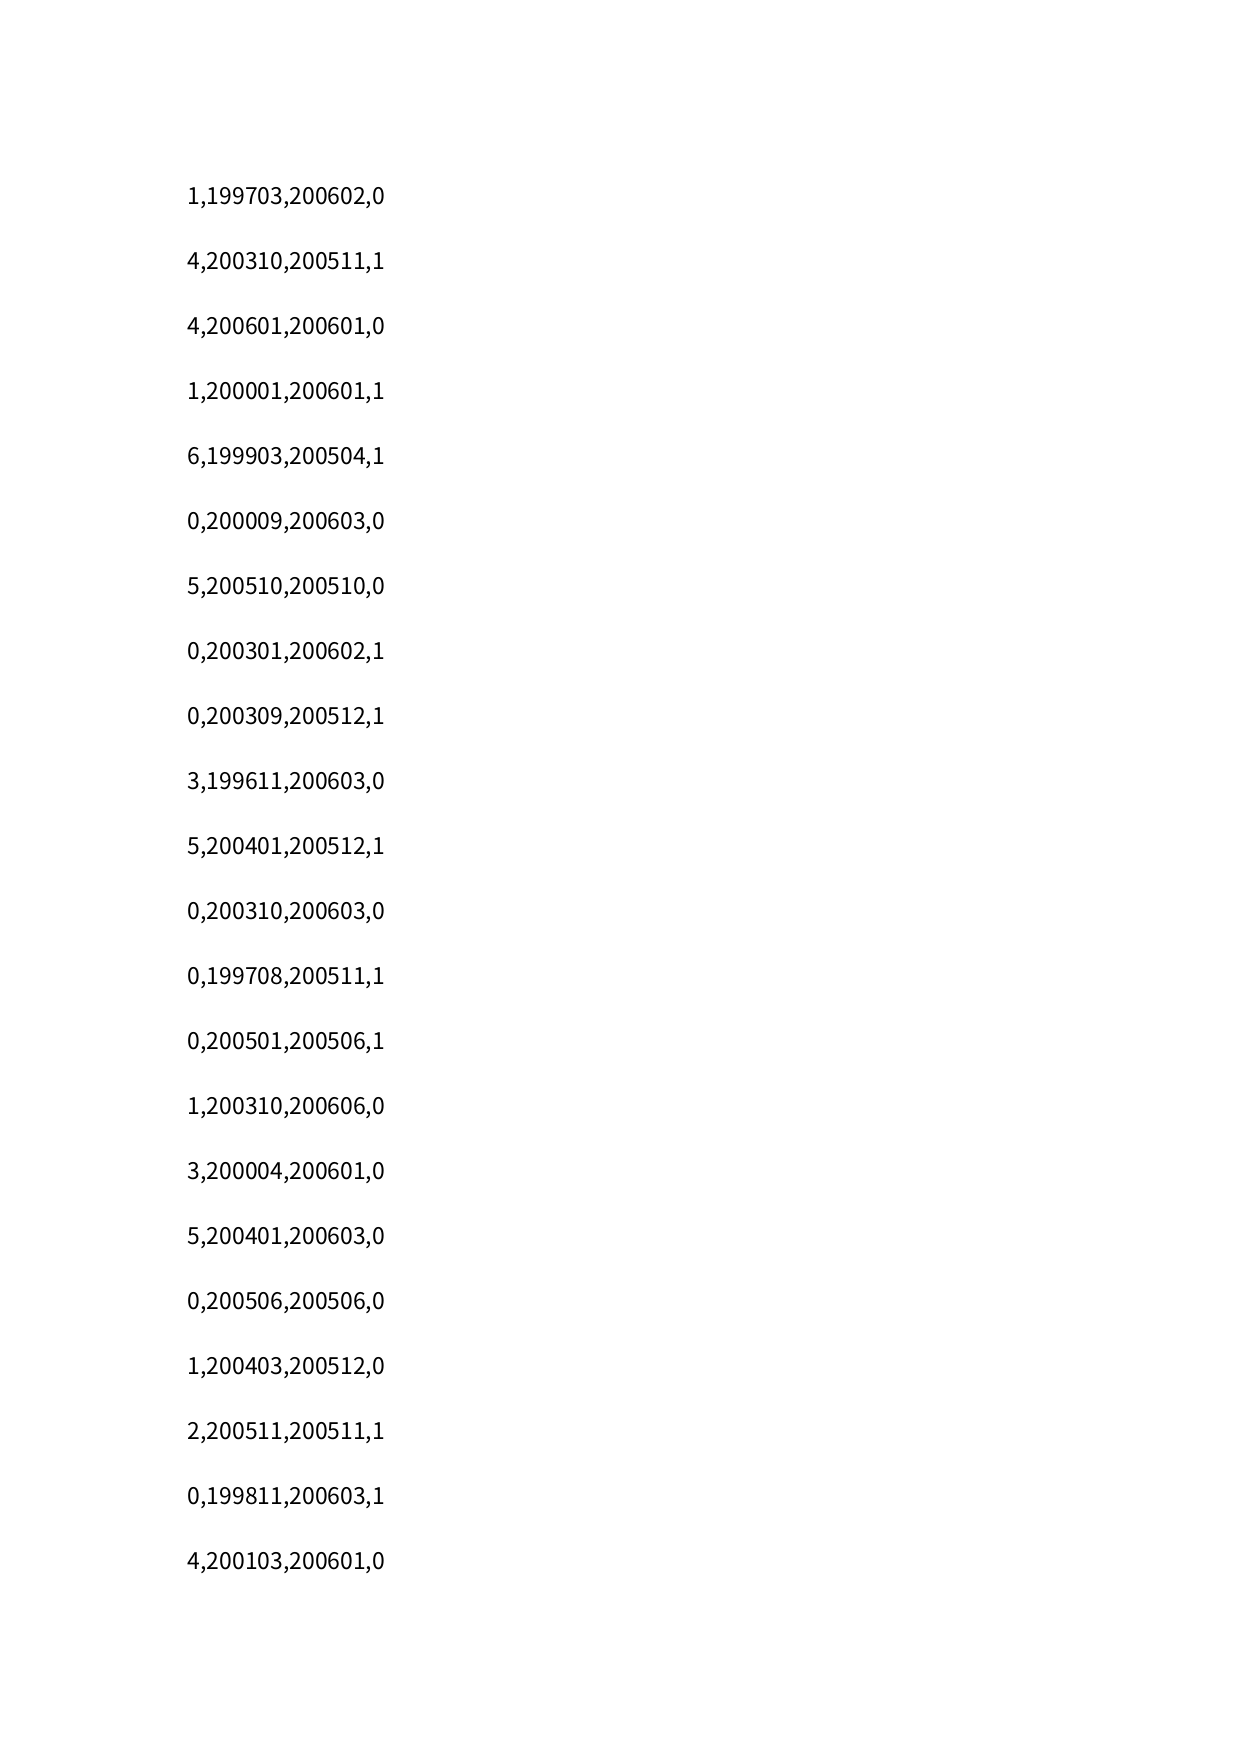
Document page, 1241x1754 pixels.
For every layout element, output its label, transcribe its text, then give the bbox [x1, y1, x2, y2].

text 1,200403,200512,0 [187, 1332, 1053, 1397]
text 4,200103,200601,0 [187, 1527, 1053, 1592]
text 4,200601,200601,0 [187, 292, 1053, 357]
text 5,200510,200510,0 [187, 552, 1053, 617]
text 0,200310,200603,0 [187, 877, 1053, 942]
text 0,199708,200511,1 [187, 942, 1053, 1007]
text 0,200309,200512,1 [187, 682, 1053, 747]
text 0,200301,200602,1 [187, 617, 1053, 682]
text 5,200401,200512,1 [187, 812, 1053, 877]
text 0,199811,200603,1 [187, 1462, 1053, 1527]
text 1,200310,200606,0 [187, 1072, 1053, 1137]
text 2,200511,200511,1 [187, 1397, 1053, 1462]
text 6,199903,200504,1 [187, 422, 1053, 487]
text 3,199611,200603,0 [187, 747, 1053, 812]
text 3,200004,200601,0 [187, 1137, 1053, 1202]
text 0,200501,200506,1 [187, 1007, 1053, 1072]
text 5,200401,200603,0 [187, 1202, 1053, 1267]
text 0,200009,200603,0 [187, 487, 1053, 552]
text 1,200001,200601,1 [187, 357, 1053, 422]
text 4,200310,200511,1 [187, 227, 1053, 292]
text 0,200506,200506,0 [187, 1267, 1053, 1332]
text 1,199703,200602,0 [187, 162, 1053, 227]
